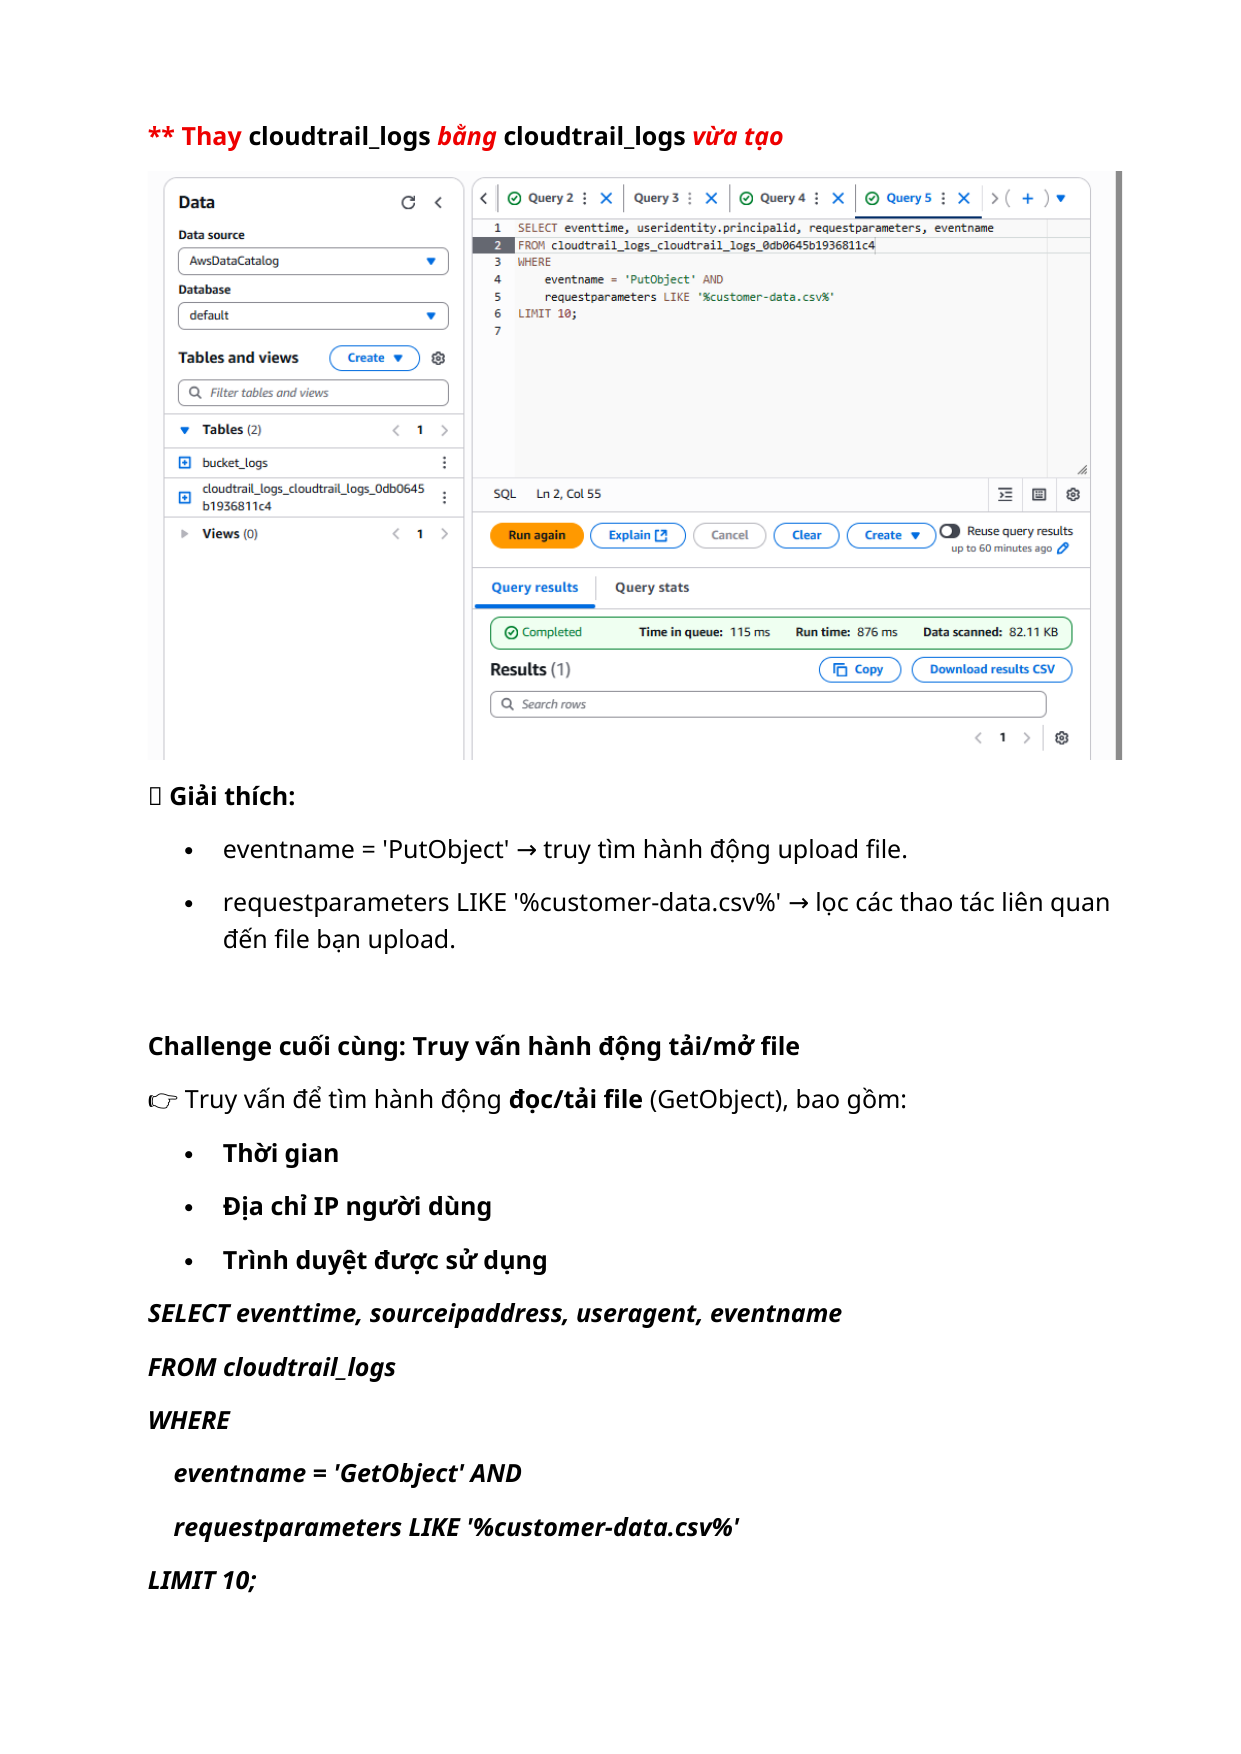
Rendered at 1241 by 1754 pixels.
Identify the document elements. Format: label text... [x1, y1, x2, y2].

text 👉 Truy vấn để tìm hành động đọc/tải file (GetObject), bao gồm: [148, 1082, 1122, 1116]
text 📌 Giải thích: [148, 778, 1122, 812]
list Địa chỉ IP người dùng [185, 1189, 1122, 1223]
picture [147, 171, 1123, 760]
text LIMIT 10; [148, 1563, 1122, 1597]
text WHERE [148, 1403, 1122, 1437]
text requestparameters LIKE '%customer-data.csv%' [148, 1509, 1122, 1544]
text Challenge cuối cùng: Truy vấn hành động tải/mở file [148, 1029, 1122, 1063]
list Thời gian [185, 1136, 1122, 1169]
list requestparameters LIKE '%customer-data.csv%' → lọc các thao tác liên quan đến file bạn upload. [185, 885, 1122, 956]
text FROM cloudtrail_logs [148, 1349, 1122, 1383]
list eventname = 'PutObject' → truy tìm hành động upload file. [185, 832, 1122, 866]
text SELECT eventtime, sourceipaddress, useragent, eventname [148, 1296, 1122, 1330]
text ** Thay cloudtrail_logs bằng cloudtrail_logs vừa tạo [148, 118, 1122, 152]
text eventname = 'GetObject' AND [148, 1456, 1122, 1490]
list Trình duyệt được sử dụng [185, 1242, 1122, 1276]
